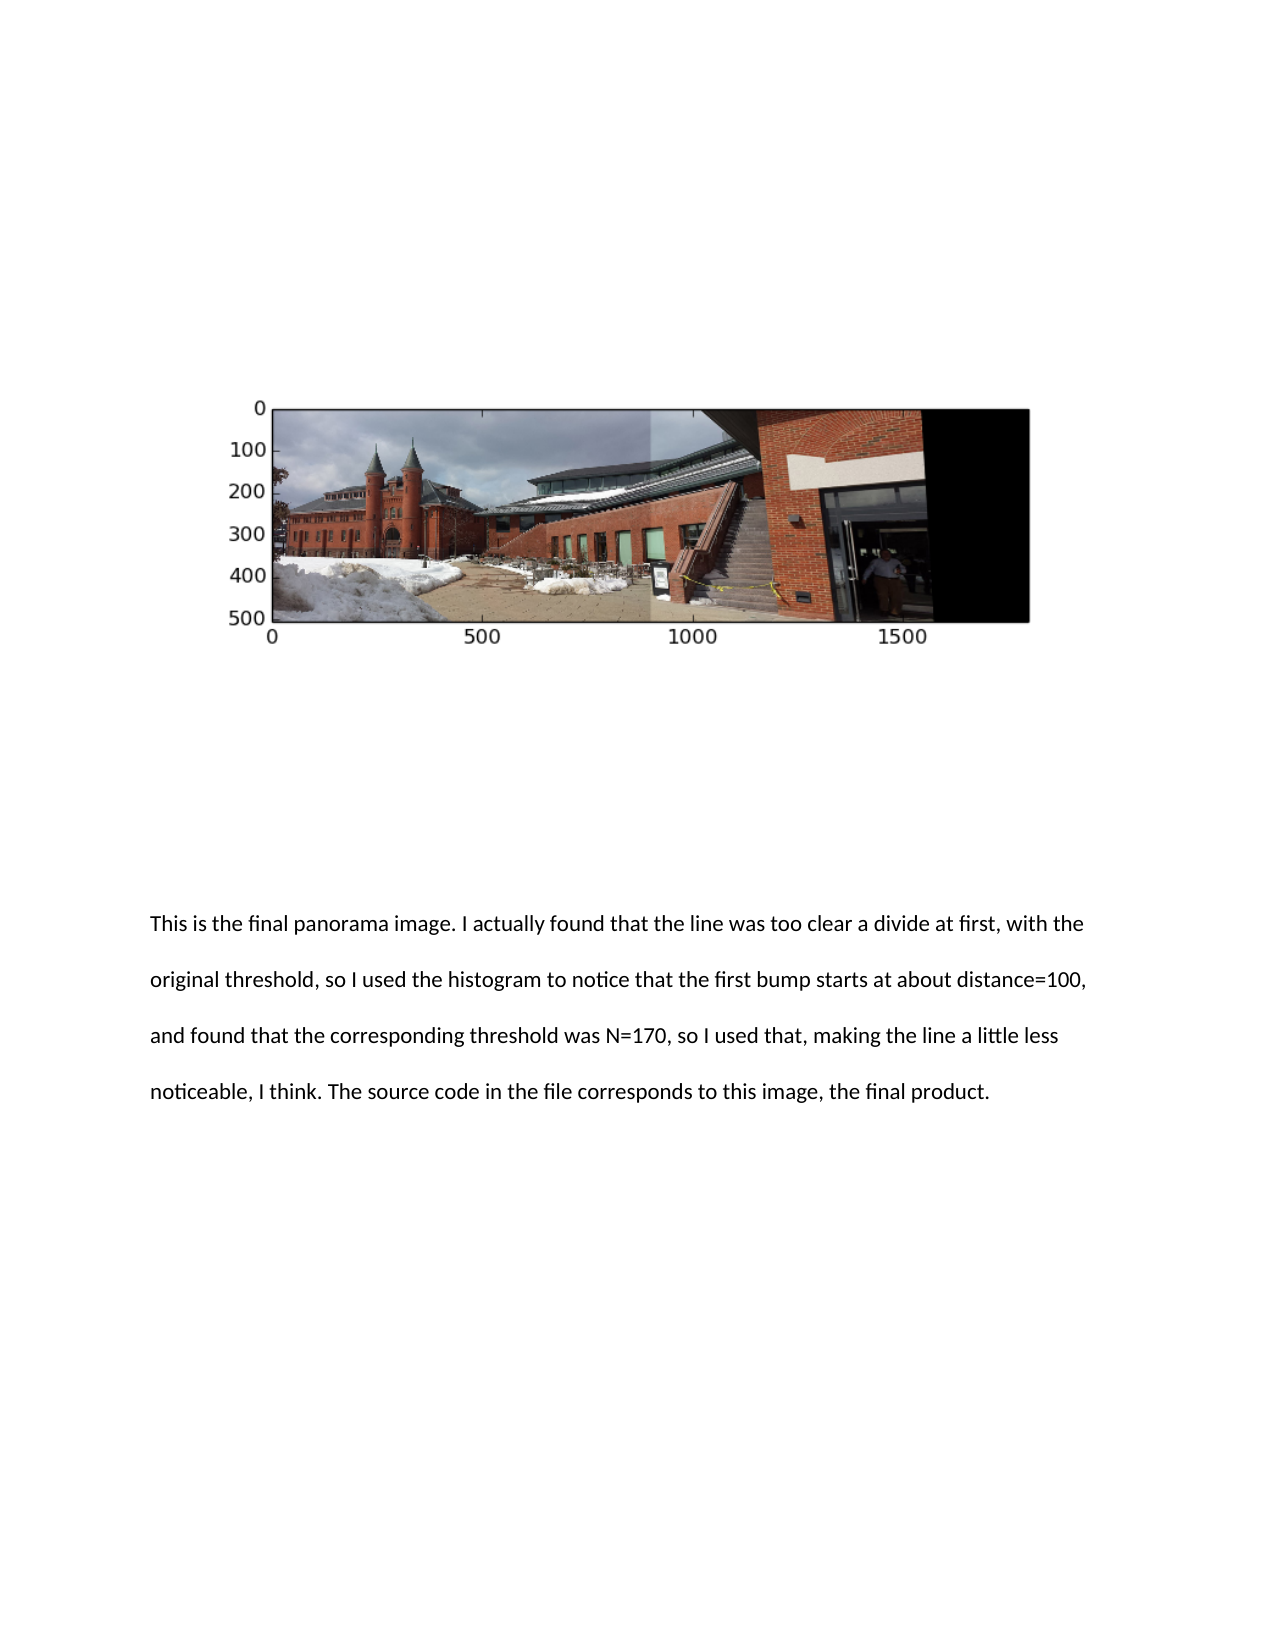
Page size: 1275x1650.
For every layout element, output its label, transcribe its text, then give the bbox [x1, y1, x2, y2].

picture [150, 150, 1125, 882]
text This is the final panorama image. I actually found that the line was too clear a divide at first, with the original threshold, so I used the histogram to notice that the first bump starts at about distance=100, and found that the corresponding threshold was N=170, so I used that, making the line a little less noticeable, I think. The source code in the file corresponds to this image, the final product. [150, 909, 1125, 1105]
